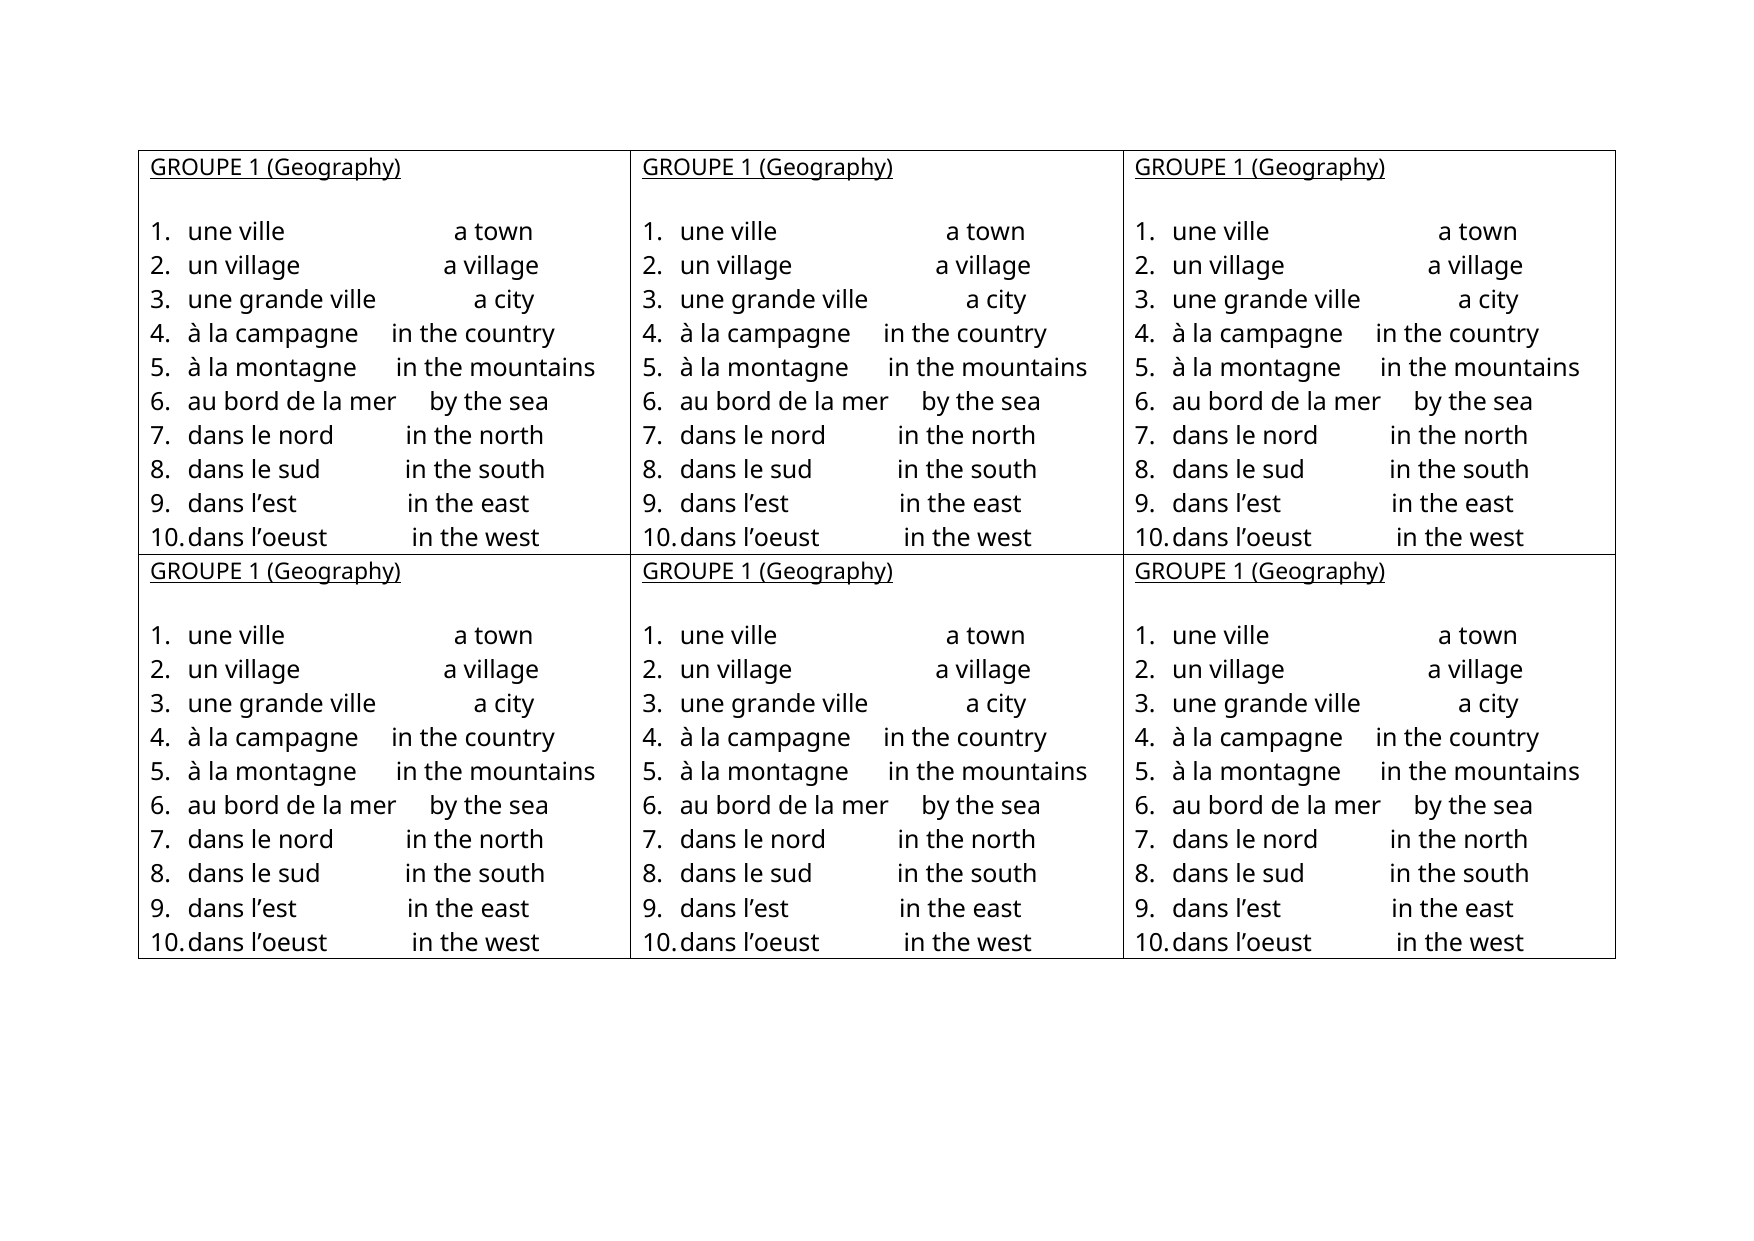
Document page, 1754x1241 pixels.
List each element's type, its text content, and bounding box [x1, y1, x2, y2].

table_header GROUPE 1 (Geography) une ville a town un village a village une grande ville a city à la campagne in the country à la montagne in the mountains au bord de la mer by the sea dans le nord in the north dans le sud in the south dans l’est in the east dans l’oeust in the west [139, 151, 630, 554]
table_cell GROUPE 1 (Geography) une ville a town un village a village une grande ville a city à la campagne in the country à la montagne in the mountains au bord de la mer by the sea dans le nord in the north dans le sud in the south dans l’est in the east dans l’oeust in the west [139, 555, 630, 958]
table_cell GROUPE 1 (Geography) une ville a town un village a village une grande ville a city à la campagne in the country à la montagne in the mountains au bord de la mer by the sea dans le nord in the north dans le sud in the south dans l’est in the east dans l’oeust in the west [631, 555, 1123, 958]
table_cell GROUPE 1 (Geography) une ville a town un village a village une grande ville a city à la campagne in the country à la montagne in the mountains au bord de la mer by the sea dans le nord in the north dans le sud in the south dans l’est in the east dans l’oeust in the west [1124, 555, 1615, 958]
table_header GROUPE 1 (Geography) une ville a town un village a village une grande ville a city à la campagne in the country à la montagne in the mountains au bord de la mer by the sea dans le nord in the north dans le sud in the south dans l’est in the east dans l’oeust in the west [631, 151, 1123, 554]
table_header GROUPE 1 (Geography) une ville a town un village a village une grande ville a city à la campagne in the country à la montagne in the mountains au bord de la mer by the sea dans le nord in the north dans le sud in the south dans l’est in the east dans l’oeust in the west [1124, 151, 1615, 554]
